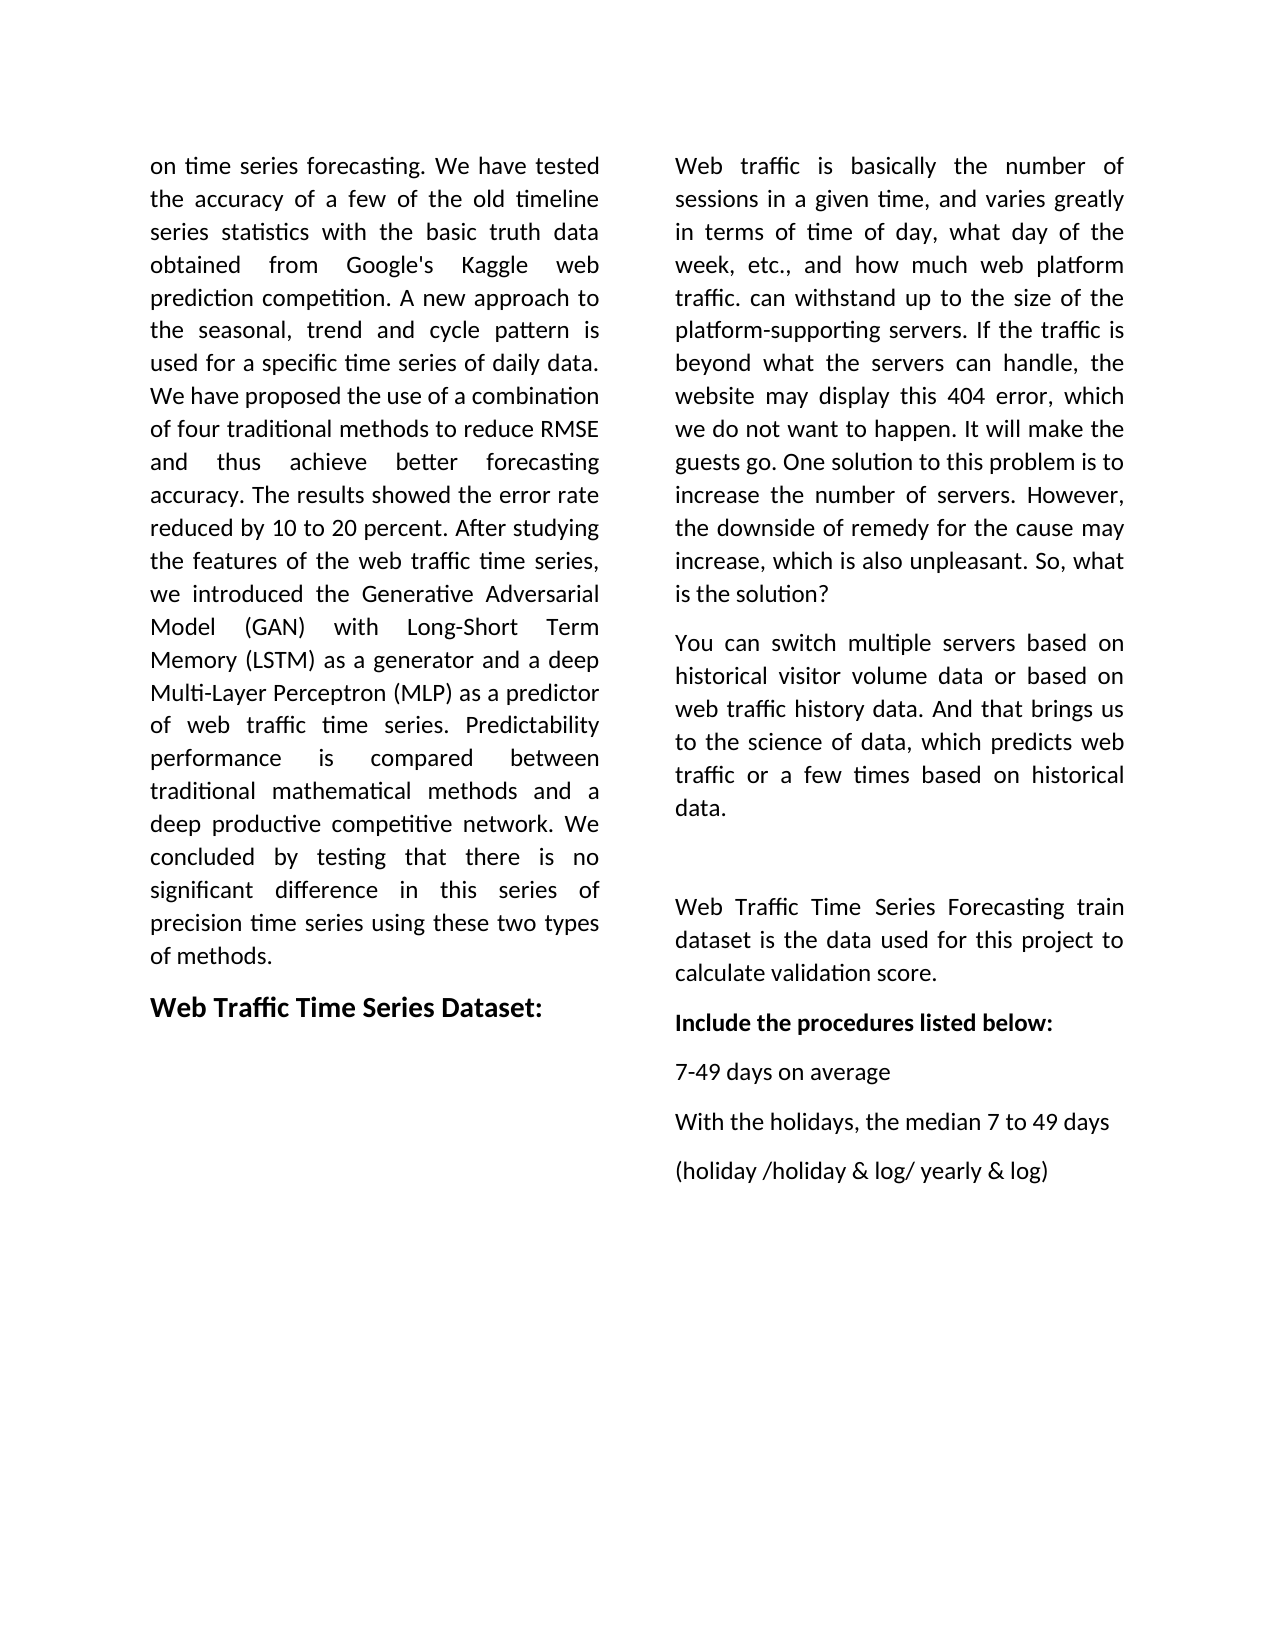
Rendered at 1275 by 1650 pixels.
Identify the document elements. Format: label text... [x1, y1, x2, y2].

text With the holidays, the median 7 to 49 days [675, 1106, 1125, 1136]
text Web traffic is basically the number of sessions in a given time, and varies greatly in terms of time of day, what day of the week, etc., and how much web platform traffic. can withstand up to the size of the platform-supporting servers. If the traffic is beyond what the servers can handle, the website may display this 404 error, which we do not want to happen. It will make the guests go. One solution to this problem is to increase the number of servers. However, the downside of remedy for the cause may increase, which is also unpleasant. So, what is the solution? [675, 150, 1125, 608]
text Web Traffic Time Series Forecasting train dataset is the data used for this project to calculate validation score. [675, 891, 1125, 988]
text Include the procedures listed below: [675, 1007, 1125, 1037]
text Web Traffic Time Series Dataset: [150, 989, 600, 1025]
text You can switch multiple servers based on historical visitor volume data or based on web traffic history data. And that brings us to the science of data, which predicts web traffic or a few times based on historical data. [675, 627, 1125, 823]
text 7-49 days on average [675, 1056, 1125, 1087]
text (holiday /holiday & log/ yearly & log) [675, 1155, 1125, 1186]
